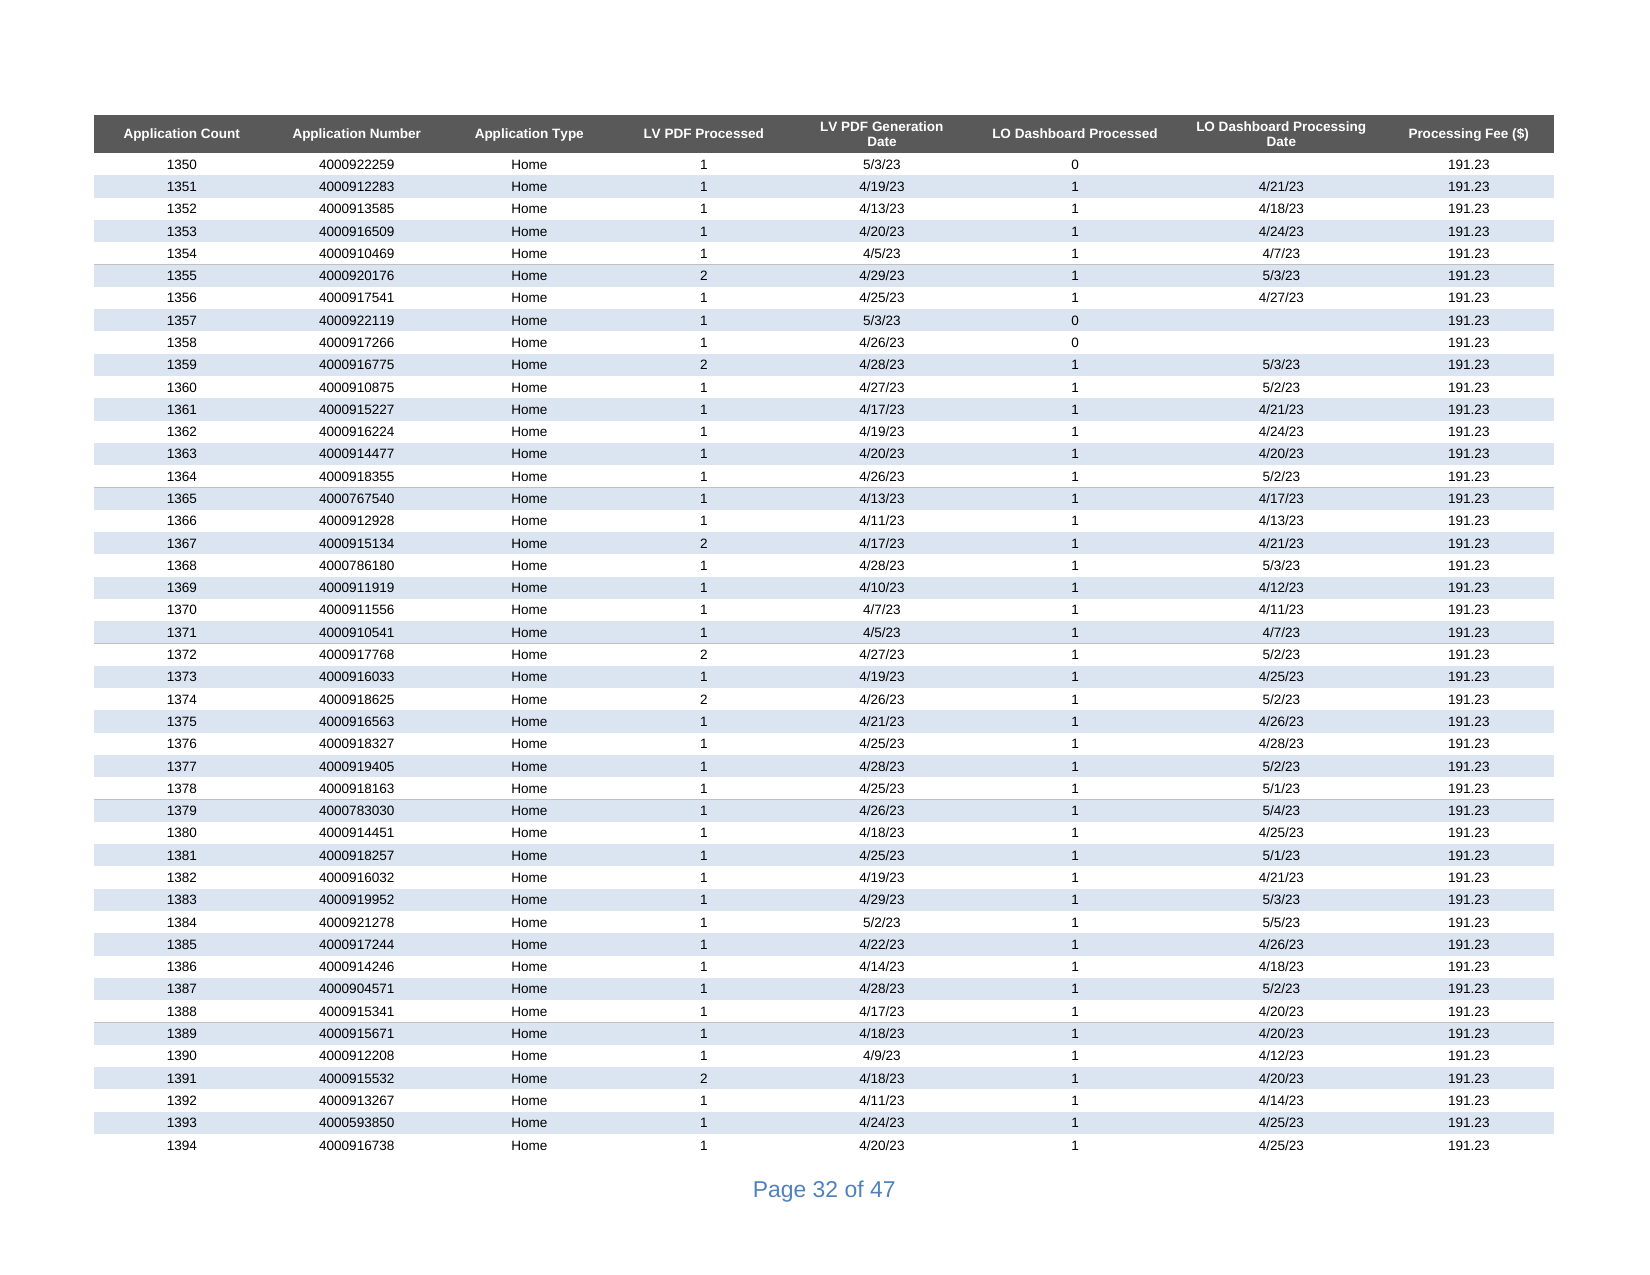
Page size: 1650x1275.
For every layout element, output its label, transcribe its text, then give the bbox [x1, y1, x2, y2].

table_header LO Dashboard Processing Date [1179, 115, 1383, 153]
table_header LO Dashboard Processed [971, 115, 1179, 153]
table_header LV PDF Generation Date [793, 115, 971, 153]
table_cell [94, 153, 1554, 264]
table_header LV PDF Processed [614, 115, 793, 153]
table_header Application Type [444, 115, 614, 153]
table_header Application Number [269, 115, 444, 153]
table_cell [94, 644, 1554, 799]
table_header Application Count [94, 115, 269, 153]
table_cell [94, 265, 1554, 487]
table_header Processing Fee ($) [1383, 115, 1554, 153]
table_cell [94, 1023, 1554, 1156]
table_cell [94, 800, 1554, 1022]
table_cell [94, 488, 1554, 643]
